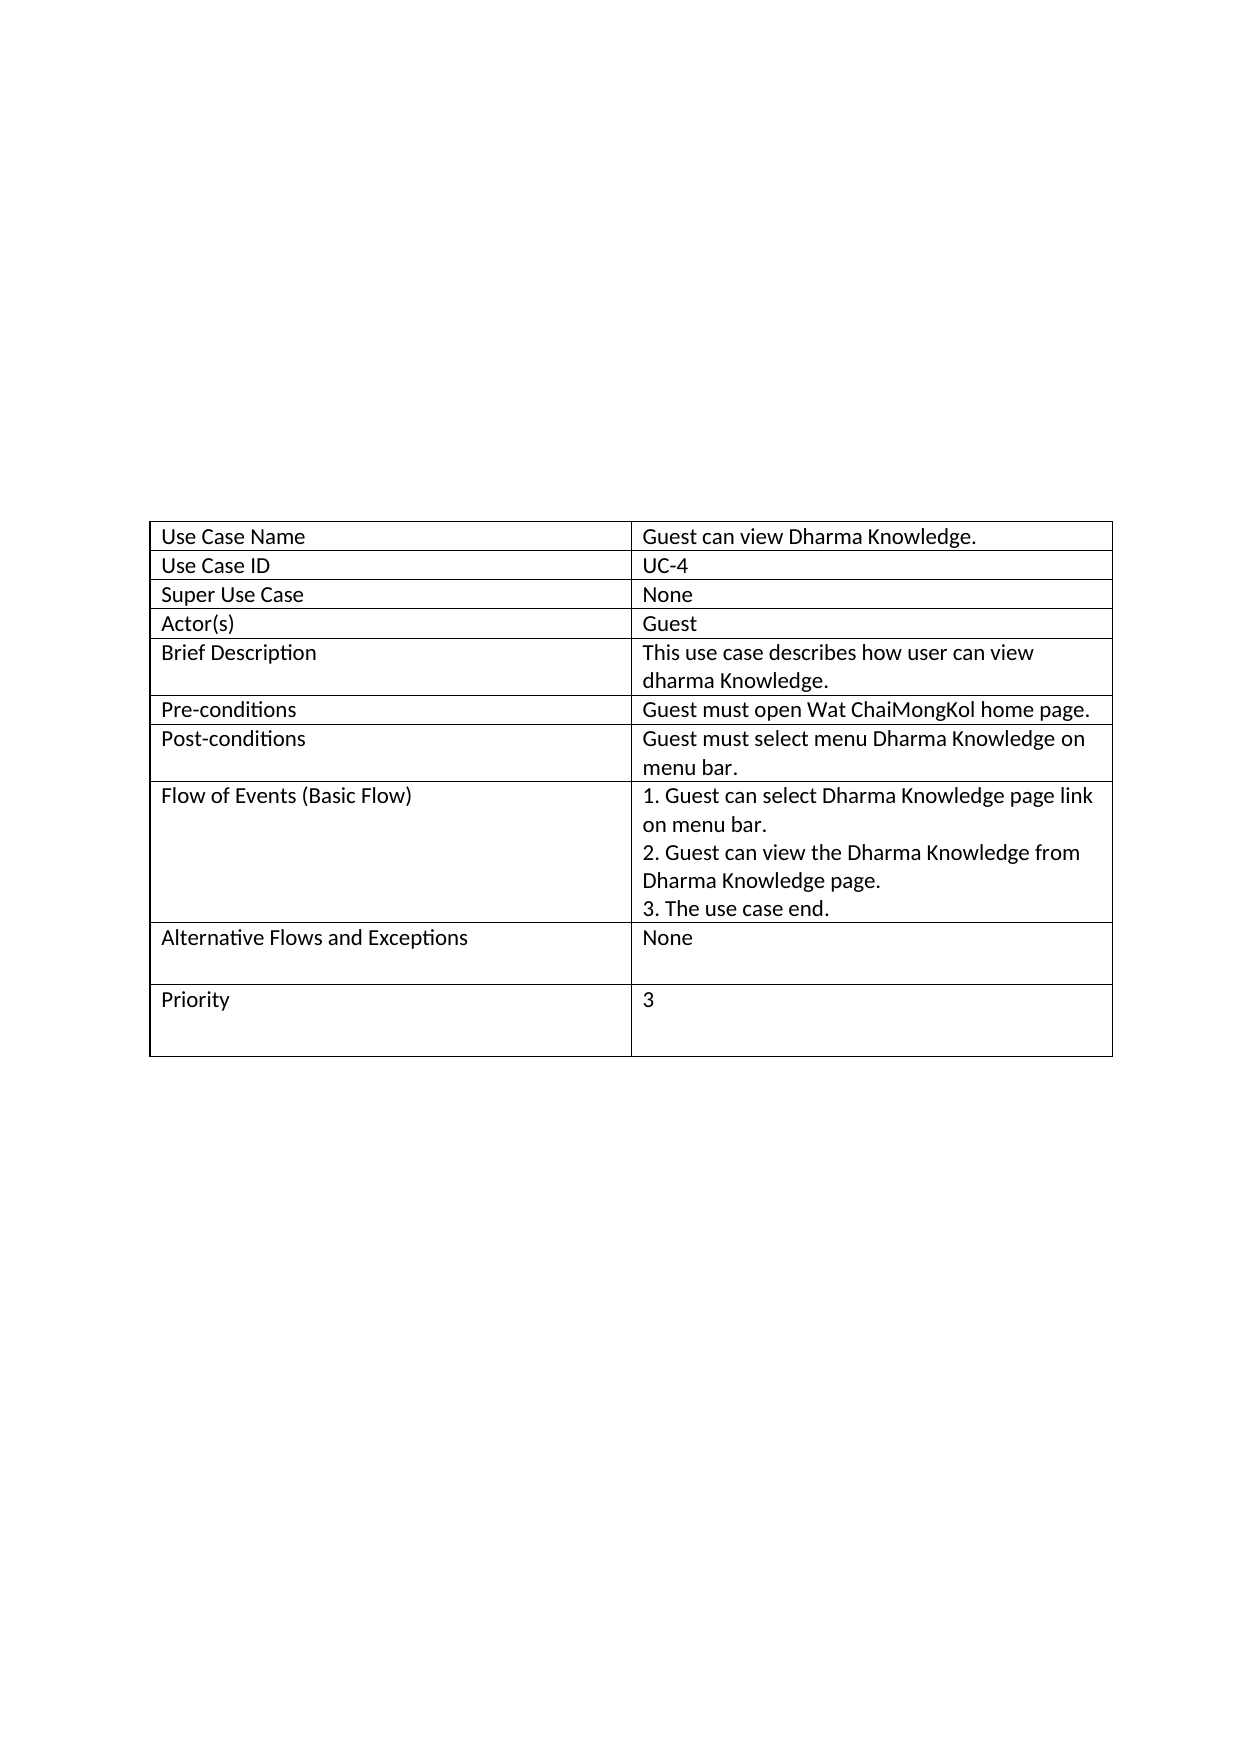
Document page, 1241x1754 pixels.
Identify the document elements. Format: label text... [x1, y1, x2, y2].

table_header Guest can view Dharma Knowledge. [632, 522, 1112, 550]
table_cell None [632, 923, 1112, 984]
table_cell Flow of Events (Basic Flow) [151, 782, 631, 922]
table_cell This use case describes how user can view dharma Knowledge. [632, 639, 1112, 694]
table_cell Alternative Flows and Exceptions [151, 923, 631, 984]
table_cell Priority [151, 985, 631, 1056]
table_header Use Case Name [151, 522, 631, 550]
table_cell None [632, 580, 1112, 608]
table_cell Actor(s) [151, 609, 631, 637]
table_cell Use Case ID [151, 551, 631, 579]
table_cell Super Use Case [151, 580, 631, 608]
table_cell UC-4 [632, 551, 1112, 579]
table_cell Brief Description [151, 639, 631, 694]
table_cell 1. Guest can select Dharma Knowledge page link on menu bar. 2. Guest can view the Dharma Knowledge from Dharma Knowledge page. 3. The use case end. [632, 782, 1112, 922]
table_cell Pre-conditions [151, 696, 631, 723]
table_cell Guest must open Wat ChaiMongKol home page. [632, 696, 1112, 723]
table_cell Post-conditions [151, 725, 631, 781]
table_cell 3 [632, 985, 1112, 1056]
table_cell Guest [632, 609, 1112, 637]
table_cell Guest must select menu Dharma Knowledge on menu bar. [632, 725, 1112, 781]
